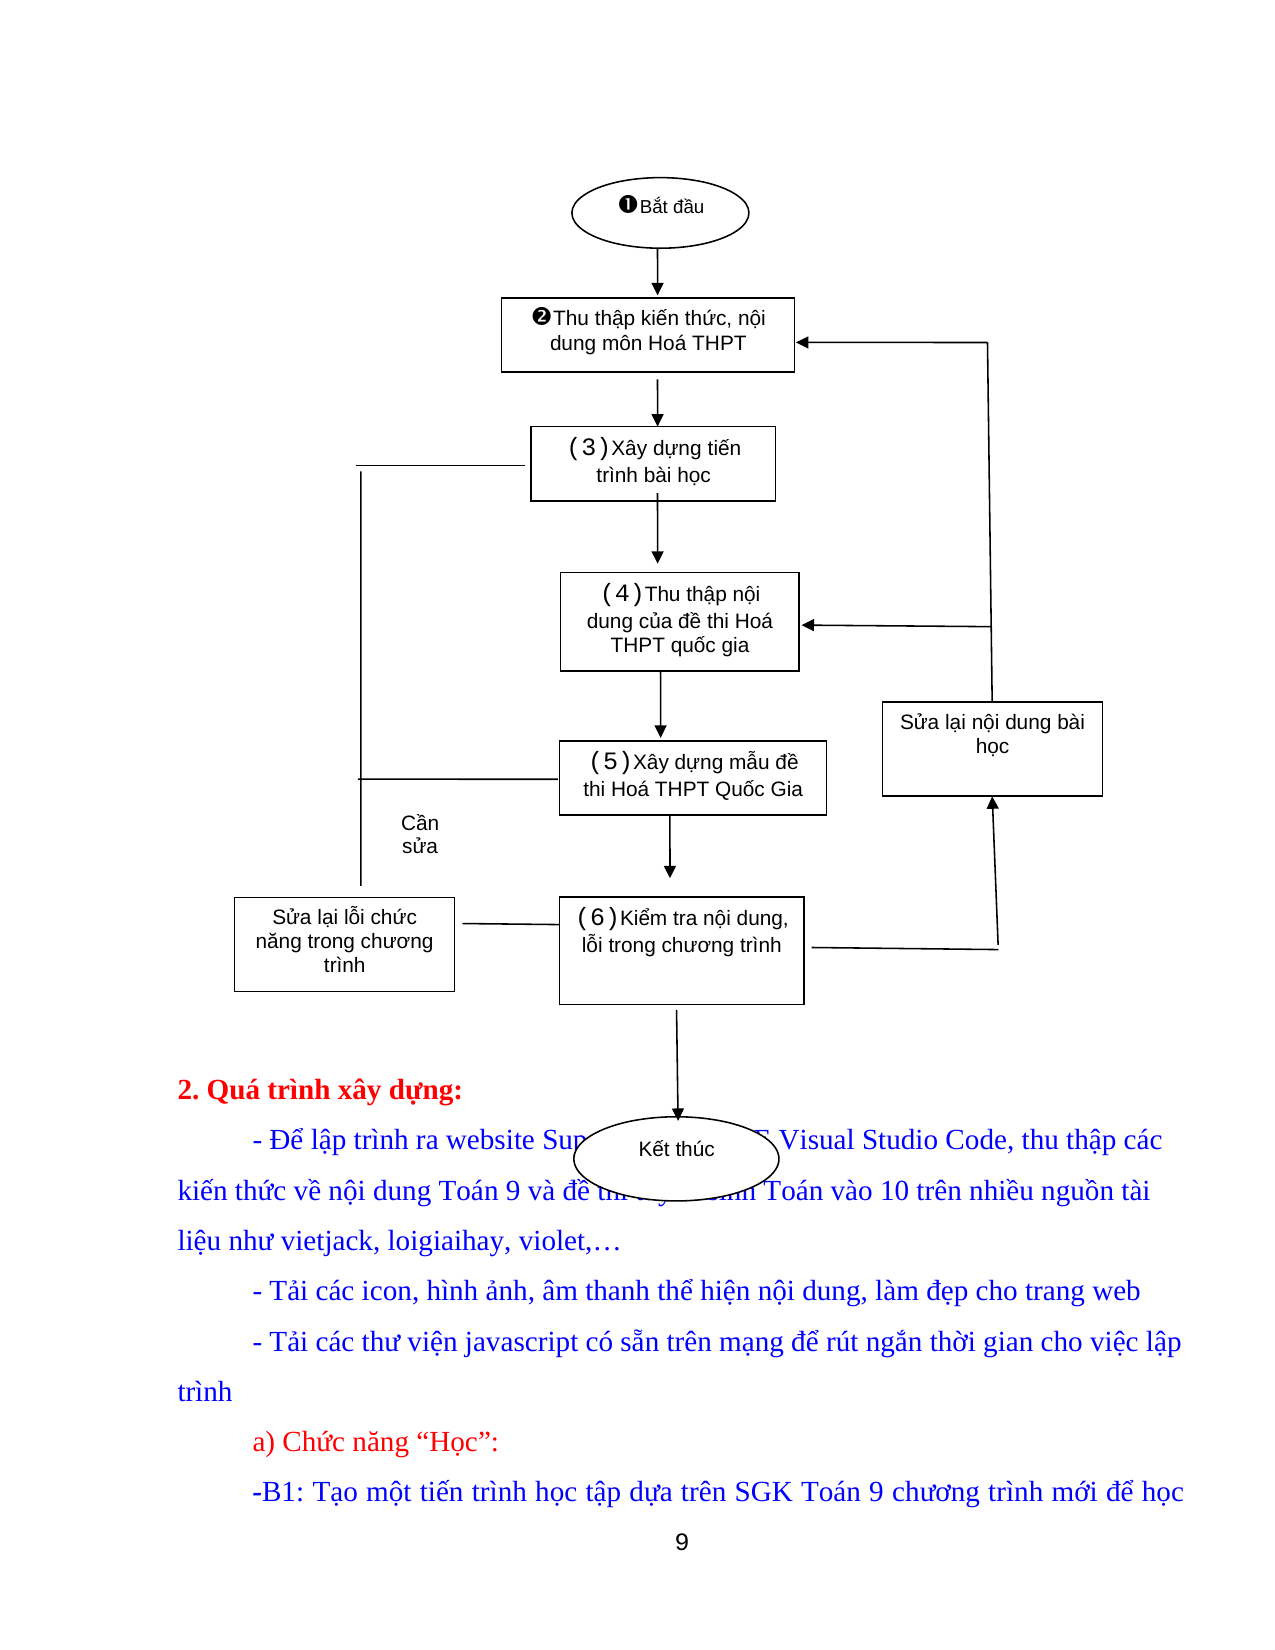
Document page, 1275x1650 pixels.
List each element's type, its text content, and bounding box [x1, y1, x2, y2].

text VI. QUÁ TRÌNH XÂY DỰNG DỰ ÁN [177, 477, 1186, 511]
text Theo dõi và đánh giá kết quả học tập: Hệ thống có chức năng thống kê và hiển thị kết quả làm bài ngay trên trình duyệt, giúp học sinh nhận biết sự tiến bộ của mình qua từng lần ôn luyện, dù không cần đến tài khoản hay máy chủ lưu trữ dữ liệu. [215, 214, 1186, 348]
list Sơ đồ tóm tắt quá trình xây dựng [252, 527, 1186, 561]
